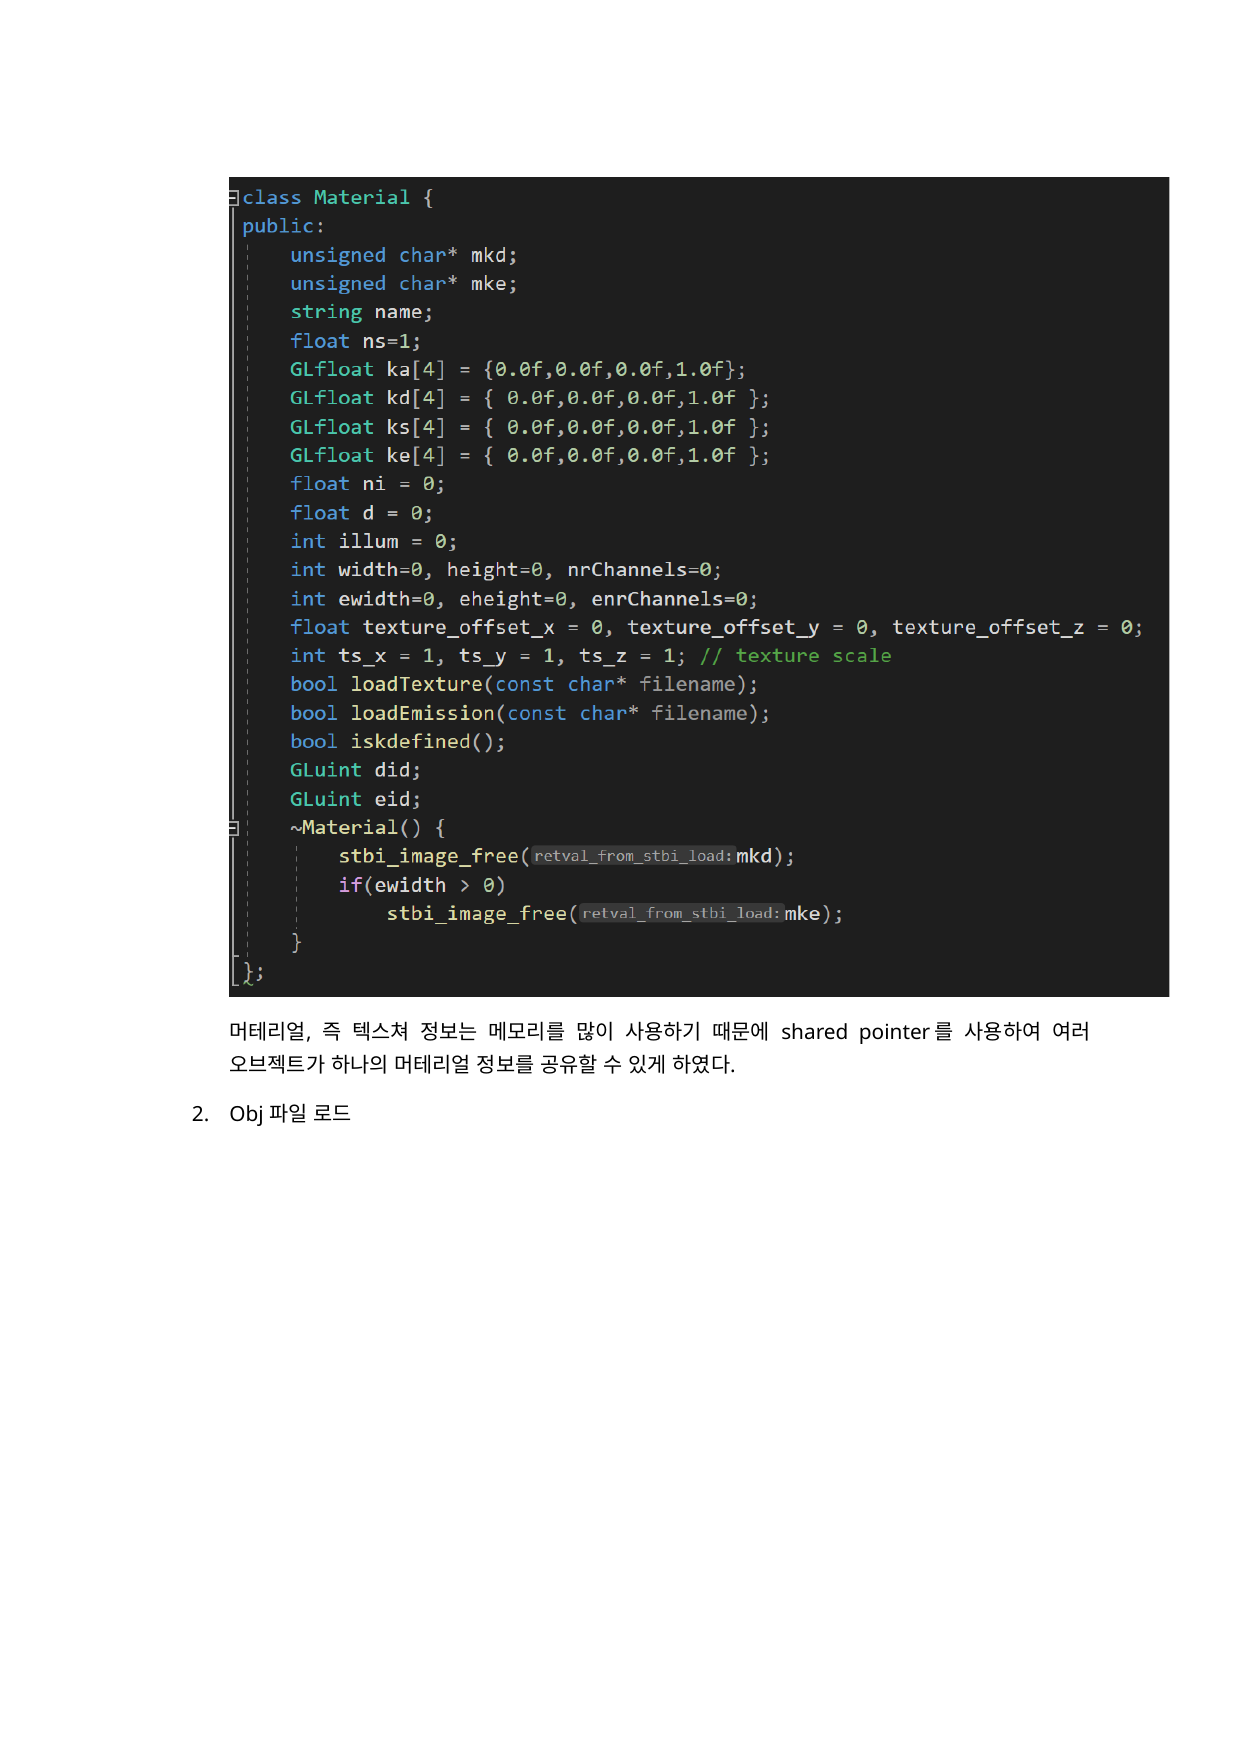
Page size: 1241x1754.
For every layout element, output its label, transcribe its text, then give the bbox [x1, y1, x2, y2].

list Obj 파일 로드 [192, 1097, 1090, 1127]
picture [229, 177, 1170, 997]
list 머테리얼, 즉 텍스쳐 정보는 메모리를 많이 사용하기 때문에 shared pointer를 사용하여 여러 오브젝트가 하나의 머테리얼 정보를 공유할 수 있게 하였다. [229, 1015, 1090, 1078]
